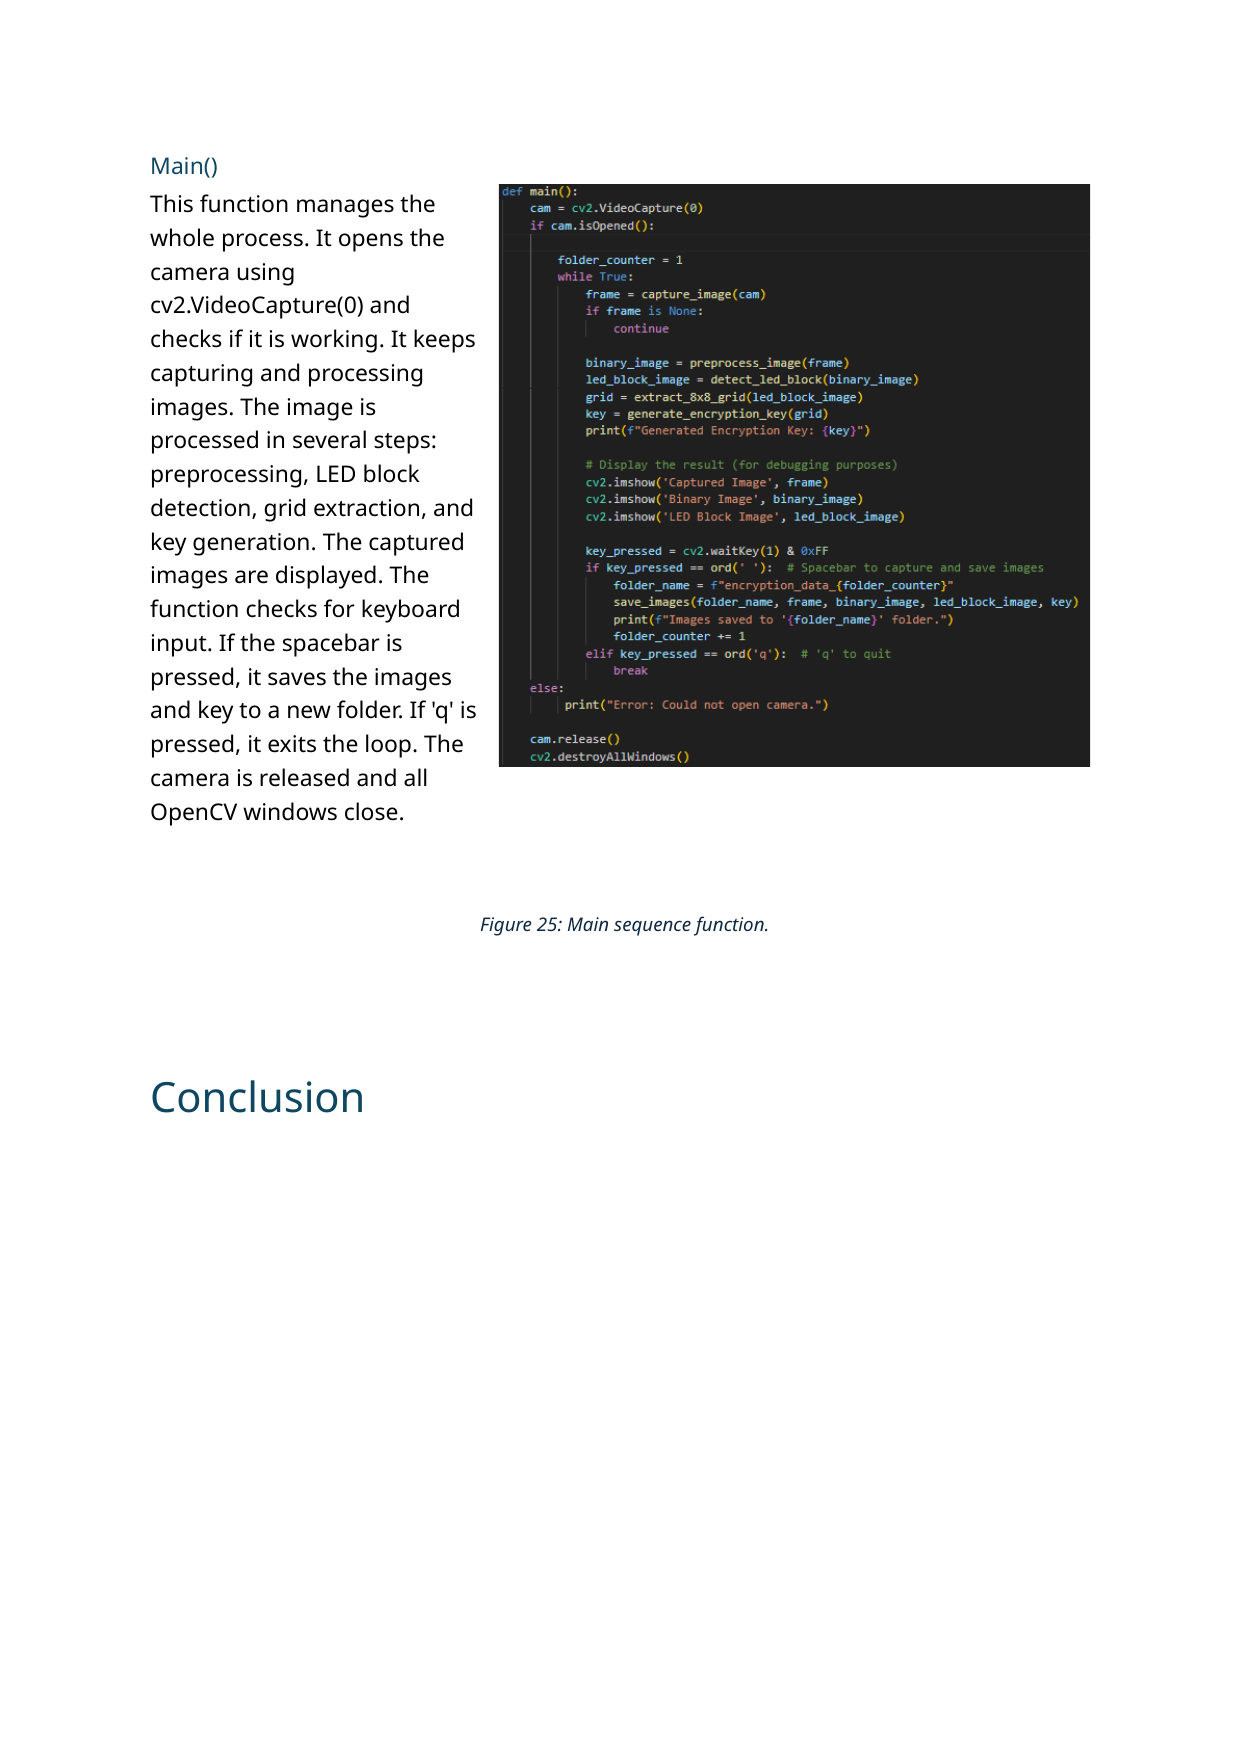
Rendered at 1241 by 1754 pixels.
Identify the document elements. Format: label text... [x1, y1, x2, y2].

picture [498, 184, 1091, 767]
subtitle Main() [150, 150, 1090, 181]
subtitle Conclusion [150, 1068, 1090, 1125]
